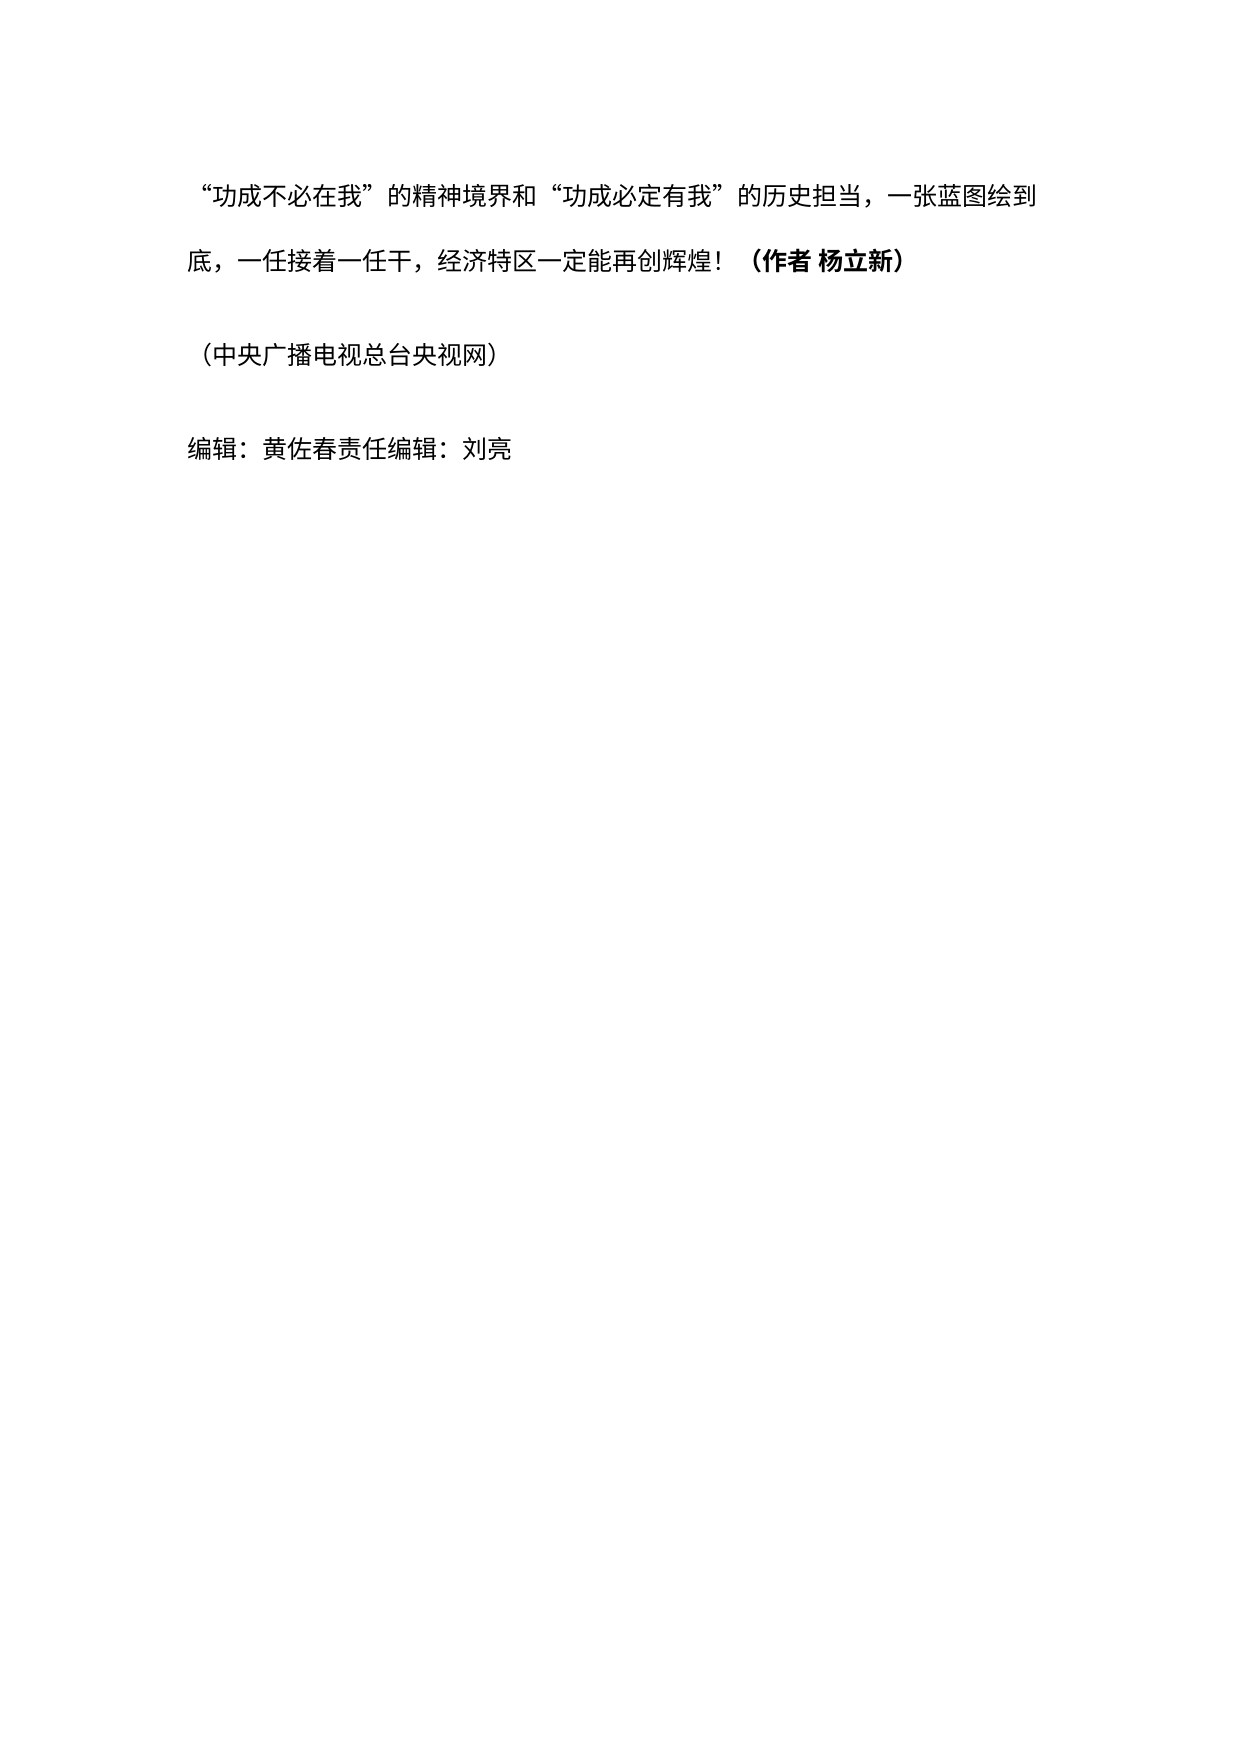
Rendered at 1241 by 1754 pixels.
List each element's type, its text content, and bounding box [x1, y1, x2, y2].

text （中央广播电视总台央视网） [187, 321, 1053, 386]
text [187, 162, 1053, 292]
text 编辑：黄佐春责任编辑：刘亮 [187, 415, 1053, 480]
